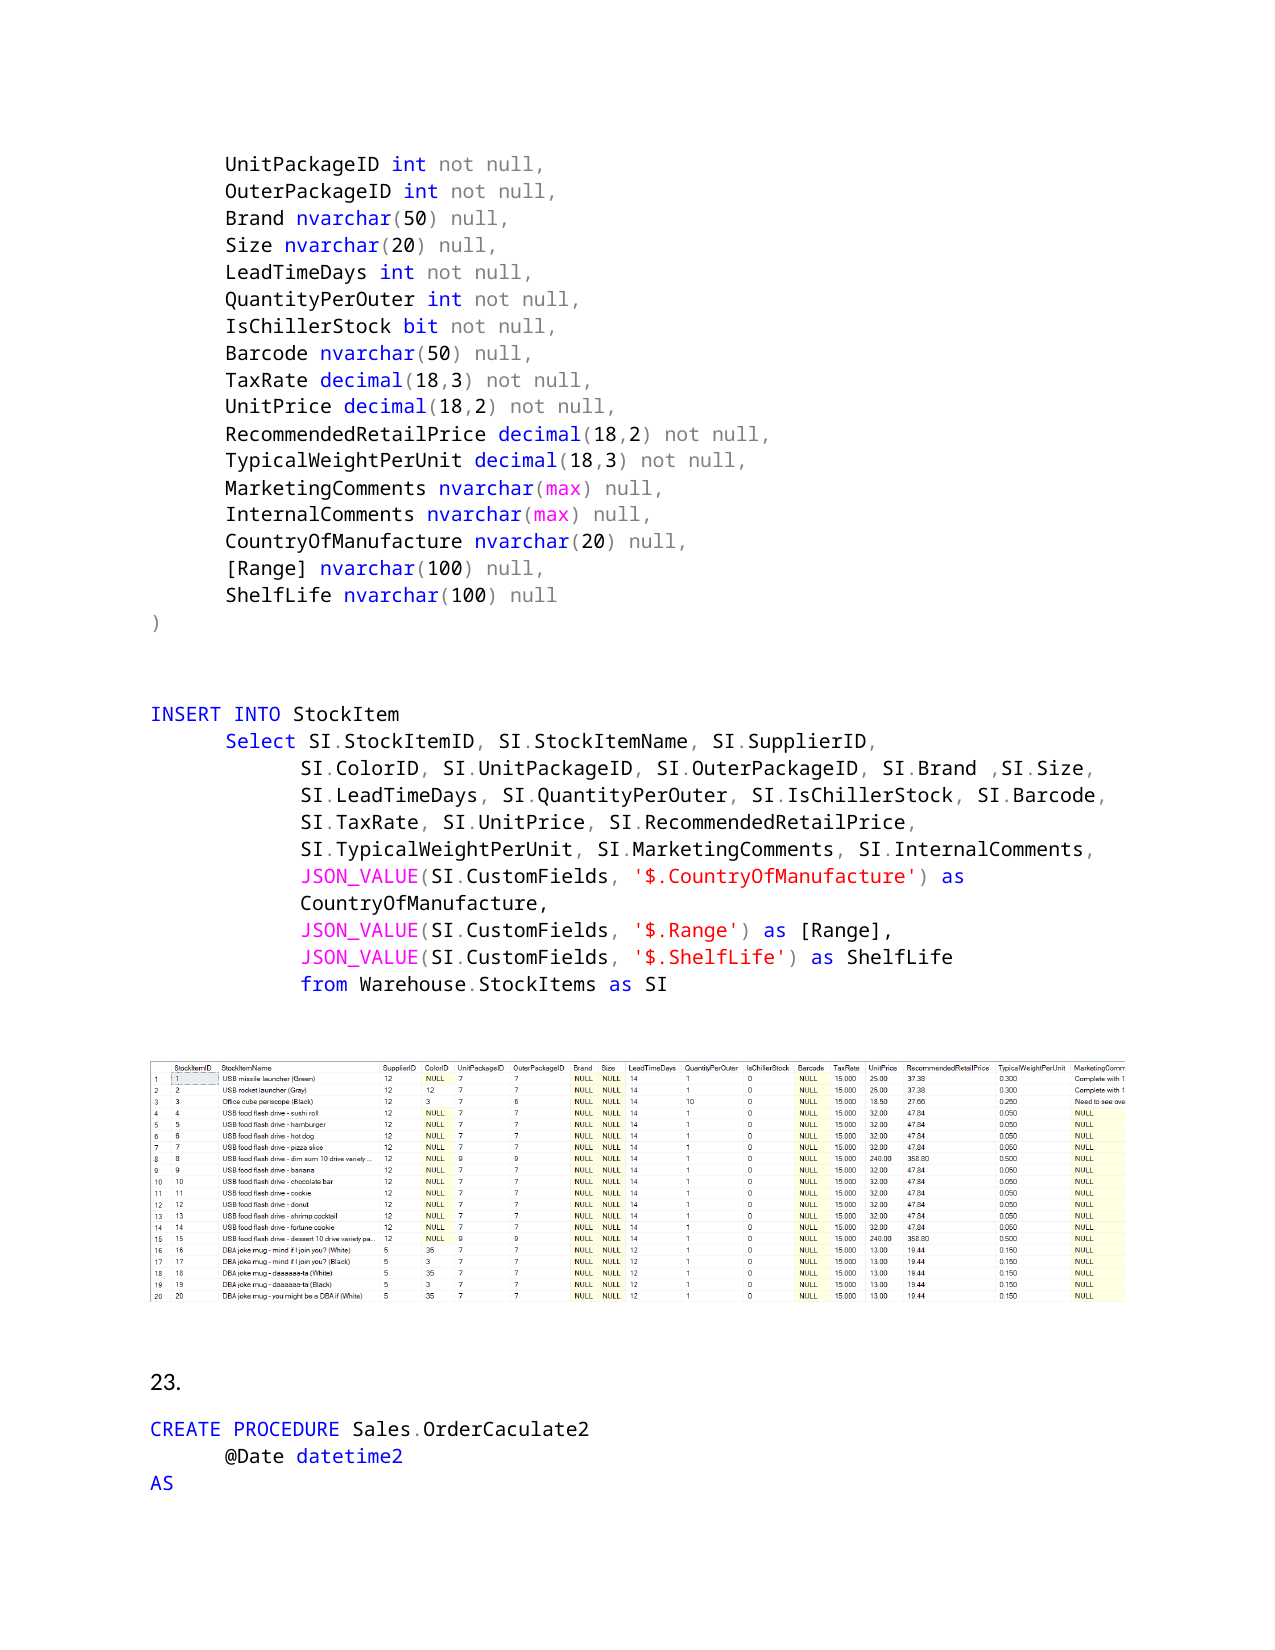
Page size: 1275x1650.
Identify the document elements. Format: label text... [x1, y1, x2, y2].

text SI.ColorID, SI.UnitPackageID, SI.OuterPackageID, SI.Brand ,SI.Size, [150, 754, 1125, 781]
text Size nvarchar(20) null, [150, 231, 1125, 258]
text InternalComments nvarchar(max) null, [150, 501, 1125, 528]
text ) [150, 609, 1125, 636]
text JSON_VALUE(SI.CustomFields, '$.ShelfLife') as ShelfLife [300, 943, 1125, 970]
picture [150, 1061, 1125, 1302]
text AS [150, 1469, 1125, 1496]
text JSON_VALUE(SI.CustomFields, '$.Range') as [Range], [300, 916, 1125, 943]
text Brand nvarchar(50) null, [150, 204, 1125, 231]
text SI.TaxRate, SI.UnitPrice, SI.RecommendedRetailPrice, SI.TypicalWeightPerUnit, SI.MarketingComments, SI.InternalComments, JSON_VALUE(SI.CustomFields, '$.CountryOfManufacture') as CountryOfManufacture, [300, 808, 1125, 916]
text QuantityPerOuter int not null, [150, 285, 1125, 312]
text LeadTimeDays int not null, [150, 258, 1125, 285]
text SI.LeadTimeDays, SI.QuantityPerOuter, SI.IsChillerStock, SI.Barcode, [150, 781, 1125, 808]
text [Range] nvarchar(100) null, [150, 555, 1125, 582]
text ShelfLife nvarchar(100) null [150, 582, 1125, 609]
text from Warehouse.StockItems as SI [150, 970, 1125, 997]
text CREATE PROCEDURE Sales.OrderCaculate2 [150, 1415, 1125, 1442]
text MarketingComments nvarchar(max) null, [150, 474, 1125, 501]
text UnitPackageID int not null, [150, 150, 1125, 177]
text IsChillerStock bit not null, [150, 312, 1125, 339]
text UnitPrice decimal(18,2) not null, [150, 393, 1125, 420]
text TypicalWeightPerUnit decimal(18,3) not null, [150, 447, 1125, 474]
text CountryOfManufacture nvarchar(20) null, [150, 528, 1125, 555]
text 23. [150, 1366, 1125, 1396]
text RecommendedRetailPrice decimal(18,2) not null, [150, 420, 1125, 447]
text TaxRate decimal(18,3) not null, [150, 366, 1125, 393]
text OuterPackageID int not null, [150, 177, 1125, 204]
text INSERT INTO StockItem [150, 700, 1125, 727]
text Select SI.StockItemID, SI.StockItemName, SI.SupplierID, [150, 727, 1125, 754]
text Barcode nvarchar(50) null, [150, 339, 1125, 366]
text @Date datetime2 [150, 1442, 1125, 1469]
